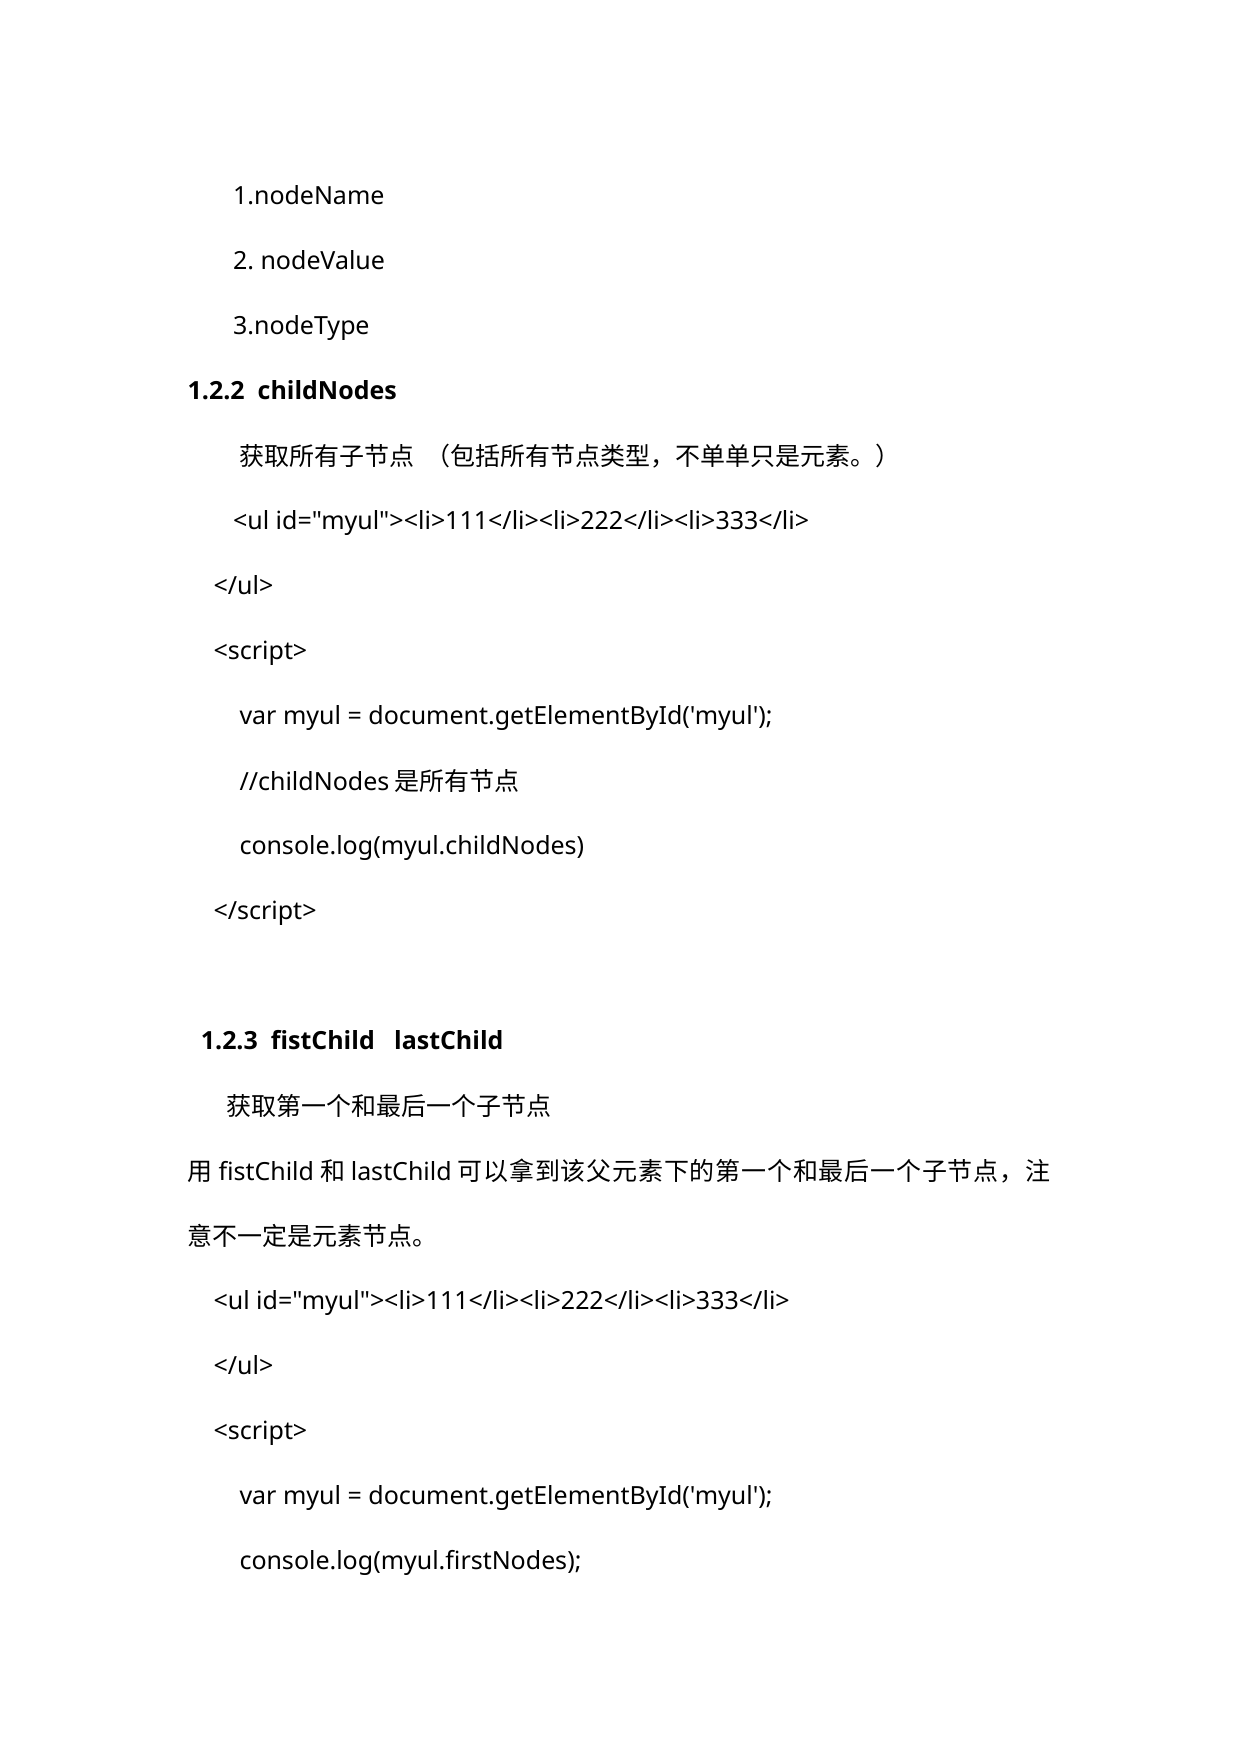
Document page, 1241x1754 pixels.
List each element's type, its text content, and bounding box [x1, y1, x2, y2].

text 1.2.3 fistChild lastChild [187, 1007, 1053, 1072]
text </ul> [187, 552, 1053, 617]
text //childNodes是所有节点 [187, 747, 1053, 812]
text console.log(myul.childNodes) [187, 812, 1053, 877]
text var myul = document.getElementById('myul'); [187, 682, 1053, 747]
text </script> [187, 877, 1053, 942]
text 3.nodeType [187, 292, 1053, 357]
text <script> [187, 617, 1053, 682]
text <ul id="myul"><li>111</li><li>222</li><li>333</li> [187, 1267, 1053, 1332]
text <script> [187, 1397, 1053, 1462]
text 1.nodeName [187, 162, 1053, 227]
text console.log(myul.firstNodes); [187, 1527, 1053, 1592]
text 获取所有子节点 （包括所有节点类型，不单单只是元素。） [187, 422, 1053, 487]
text <ul id="myul"><li>111</li><li>222</li><li>333</li> [187, 487, 1053, 552]
text </ul> [187, 1332, 1053, 1397]
text 获取第一个和最后一个子节点 [187, 1072, 1053, 1137]
text 2. nodeValue [187, 227, 1053, 292]
text 1.2.2 childNodes [187, 357, 1053, 422]
text var myul = document.getElementById('myul'); [187, 1462, 1053, 1527]
text 用fistChild和lastChild可以拿到该父元素下的第一个和最后一个子节点，注意不一定是元素节点。 [187, 1137, 1053, 1267]
